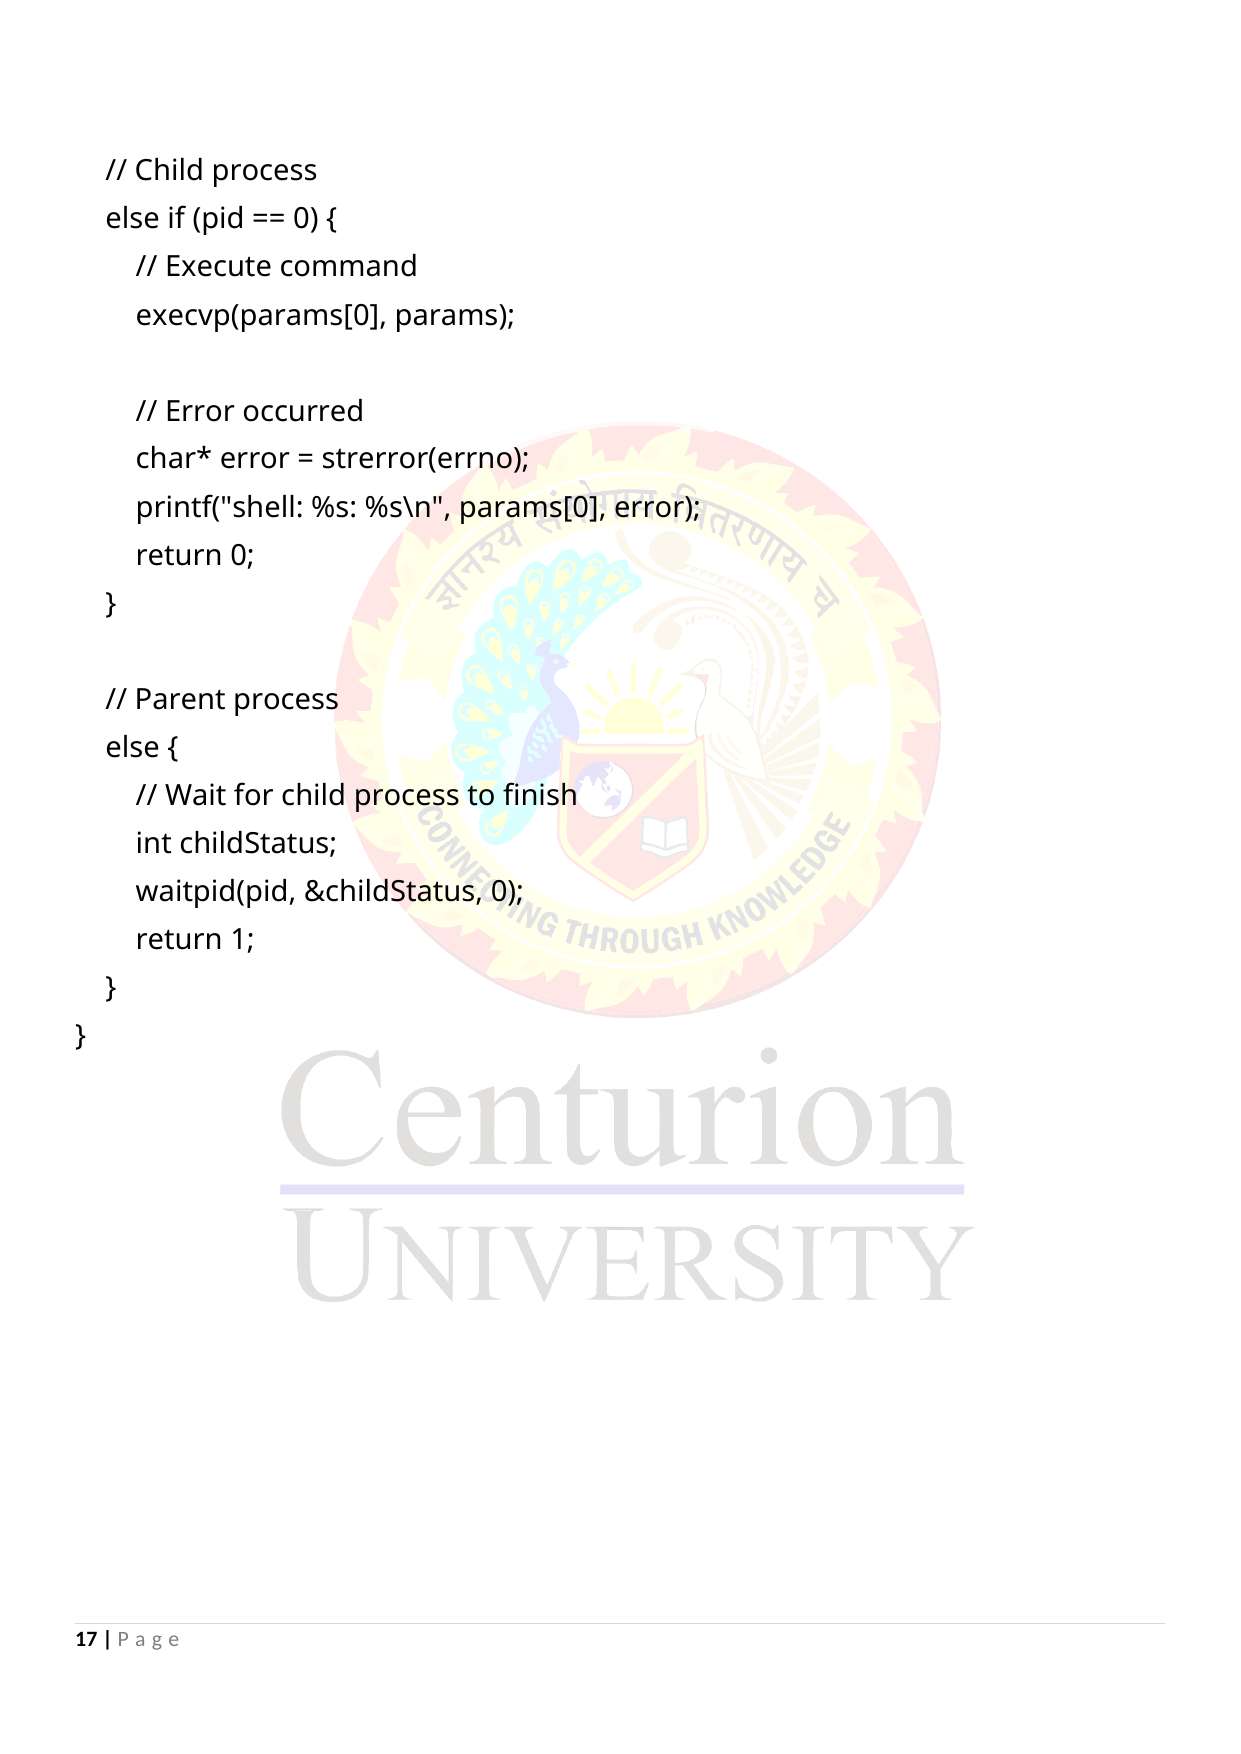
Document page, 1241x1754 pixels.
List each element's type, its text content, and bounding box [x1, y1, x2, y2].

text // Child process [75, 150, 1165, 189]
text execvp(params[0], params); [75, 294, 1165, 333]
text // Error occurred [75, 390, 1165, 429]
text return 1; [75, 918, 1165, 958]
text } [75, 1014, 1165, 1054]
text // Execute command [75, 246, 1165, 285]
text // Wait for child process to finish [75, 774, 1165, 814]
text } [75, 582, 1165, 622]
text char* error = strerror(errno); [75, 438, 1165, 477]
text // Parent process [75, 678, 1165, 718]
text waitpid(pid, &childStatus, 0); [75, 870, 1165, 910]
text return 0; [75, 534, 1165, 573]
text int childStatus; [75, 822, 1165, 862]
text else { [75, 726, 1165, 766]
text else if (pid == 0) { [75, 198, 1165, 237]
text printf("shell: %s: %s\n", params[0], error); [75, 486, 1165, 526]
text } [75, 966, 1165, 1006]
